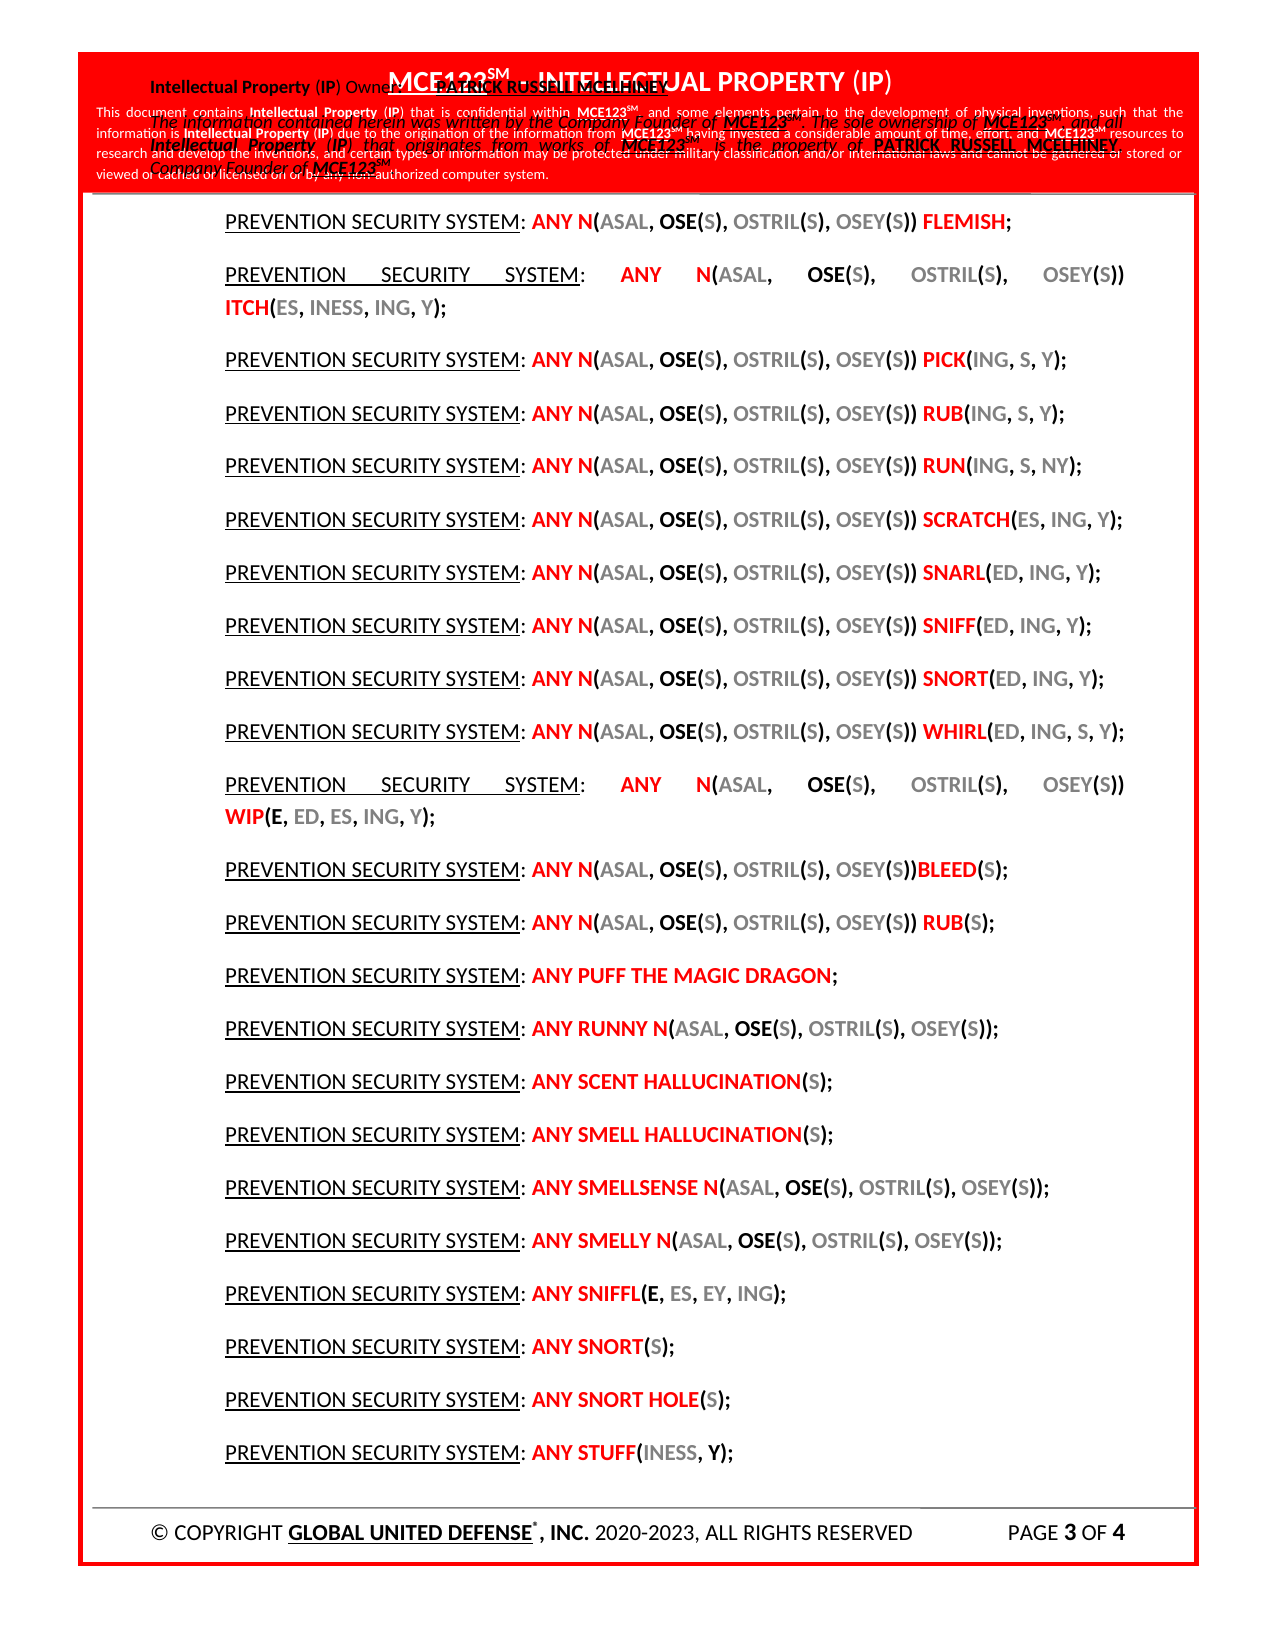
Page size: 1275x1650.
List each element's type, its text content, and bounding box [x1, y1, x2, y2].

text PREVENTION SECURITY SYSTEM: ANY N(ASAL, OSE(S), OSTRIL(S), OSEY(S)) RUB(S); [225, 908, 1125, 936]
text PREVENTION SECURITY SYSTEM: ANY N(ASAL, OSE(S), OSTRIL(S), OSEY(S)) RUN(ING, S, NY); [225, 452, 1125, 480]
text PREVENTION SECURITY SYSTEM: ANY STUFF(INESS, Y); [225, 1438, 1125, 1466]
text PREVENTION SECURITY SYSTEM: ANY N(ASAL, OSE(S), OSTRIL(S), OSEY(S)) SCRATCH(ES, ING, Y); [225, 505, 1125, 533]
text PREVENTION SECURITY SYSTEM: ANY N(ASAL, OSE(S), OSTRIL(S), OSEY(S)) SNARL(ED, ING, Y); [225, 558, 1125, 586]
text PREVENTION SECURITY SYSTEM: ANY RUNNY N(ASAL, OSE(S), OSTRIL(S), OSEY(S)); [225, 1014, 1125, 1042]
text PREVENTION SECURITY SYSTEM: ANY SNIFFL(E, ES, EY, ING); [225, 1279, 1125, 1307]
text PREVENTION SECURITY SYSTEM: ANY SNORT HOLE(S); [225, 1385, 1125, 1413]
text PREVENTION SECURITY SYSTEM: ANY SMELLSENSE N(ASAL, OSE(S), OSTRIL(S), OSEY(S)); [225, 1173, 1125, 1201]
text PREVENTION SECURITY SYSTEM: ANY SNORT(S); [225, 1332, 1125, 1360]
text PREVENTION SECURITY SYSTEM: ANY N(ASAL, OSE(S), OSTRIL(S), OSEY(S)) WHIRL(ED, ING, S, Y); [225, 717, 1125, 745]
text PREVENTION SECURITY SYSTEM: ANY N(ASAL, OSE(S), OSTRIL(S), OSEY(S)) ITCH(ES, INESS, ING, Y); [225, 260, 1125, 321]
text PREVENTION SECURITY SYSTEM: ANY N(ASAL, OSE(S), OSTRIL(S), OSEY(S)) FLEMISH; [225, 207, 1125, 235]
text PREVENTION SECURITY SYSTEM: ANY SMELL HALLUCINATION(S); [225, 1120, 1125, 1148]
text PREVENTION SECURITY SYSTEM: ANY PUFF THE MAGIC DRAGON; [225, 961, 1125, 989]
text PREVENTION SECURITY SYSTEM: ANY N(ASAL, OSE(S), OSTRIL(S), OSEY(S)) PICK(ING, S, Y); [225, 346, 1125, 374]
text PREVENTION SECURITY SYSTEM: ANY N(ASAL, OSE(S), OSTRIL(S), OSEY(S)) SNIFF(ED, ING, Y); [225, 611, 1125, 639]
text PREVENTION SECURITY SYSTEM: ANY N(ASAL, OSE(S), OSTRIL(S), OSEY(S))BLEED(S); [225, 855, 1125, 883]
text PREVENTION SECURITY SYSTEM: ANY SMELLY N(ASAL, OSE(S), OSTRIL(S), OSEY(S)); [225, 1226, 1125, 1254]
text PREVENTION SECURITY SYSTEM: ANY N(ASAL, OSE(S), OSTRIL(S), OSEY(S)) RUB(ING, S, Y); [225, 399, 1125, 427]
text PREVENTION SECURITY SYSTEM: ANY N(ASAL, OSE(S), OSTRIL(S), OSEY(S)) WIP(E, ED, ES, ING, Y); [225, 770, 1125, 830]
text PREVENTION SECURITY SYSTEM: ANY N(ASAL, OSE(S), OSTRIL(S), OSEY(S)) SNORT(ED, ING, Y); [225, 664, 1125, 692]
text PREVENTION SECURITY SYSTEM: ANY SCENT HALLUCINATION(S); [225, 1067, 1125, 1095]
